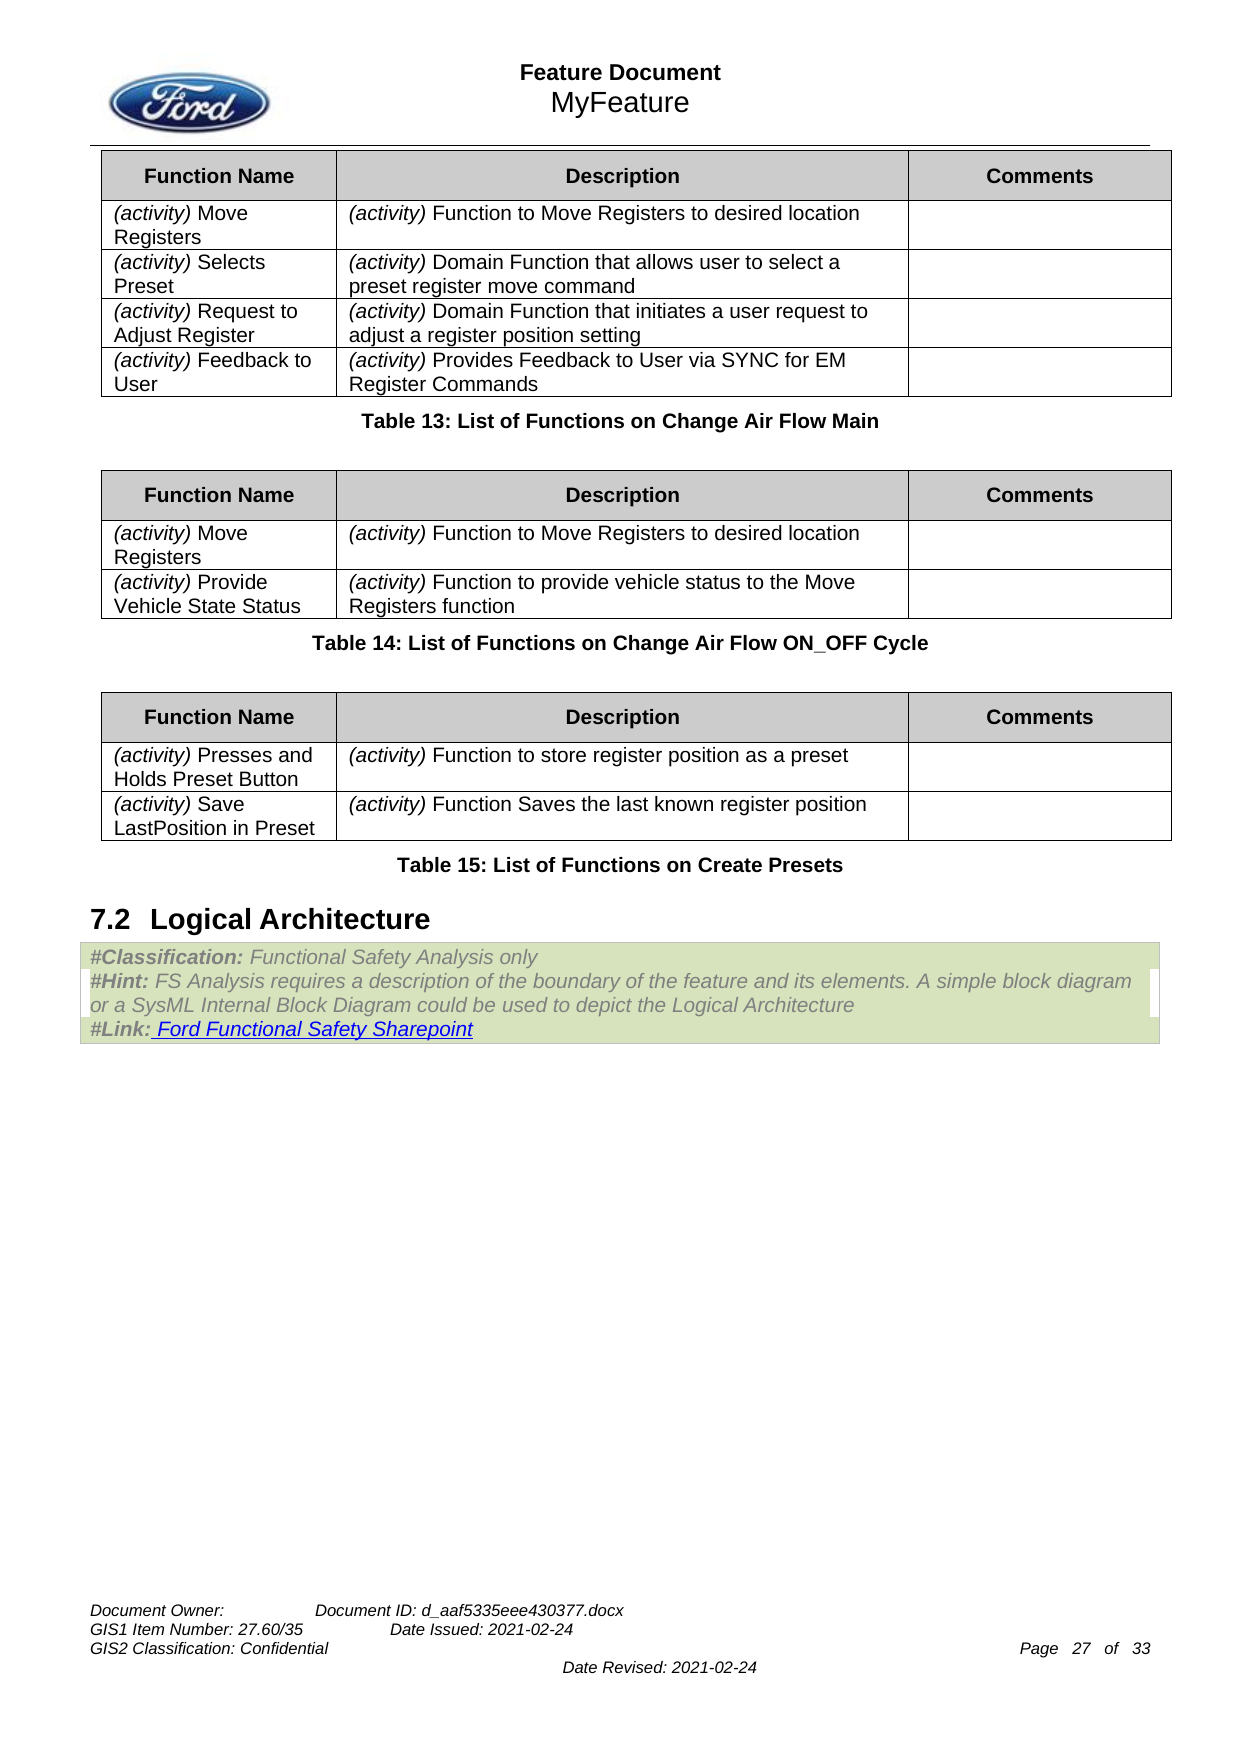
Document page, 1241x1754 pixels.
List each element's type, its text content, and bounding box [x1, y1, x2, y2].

table_header Comments [909, 471, 1171, 520]
table_header Function Name [102, 151, 336, 200]
table_cell [909, 201, 1171, 249]
table_cell (activity) Function to Move Registers to desired location [337, 201, 908, 249]
table_cell (activity) Function to provide vehicle status to the Move Registers function [337, 570, 908, 618]
picture [89, 53, 290, 154]
table_cell (activity) Provide Vehicle State Status [102, 570, 336, 618]
table_cell (activity) Function to Move Registers to desired location [337, 521, 908, 569]
table_cell (activity) Provides Feedback to User via SYNC for EM Register Commands [337, 348, 908, 396]
table_header Function Name [102, 471, 336, 520]
text #Hint: FS Analysis requires a description of the boundary of the feature and its elements. A simple block diagram or a SysML Internal Block Diagram could be used to depict the Logical Architecture [90, 969, 1150, 1014]
table_cell [909, 348, 1171, 396]
text #Classification: Functional Safety Analysis only [81, 943, 1159, 969]
table_cell (activity) Feedback to User [102, 348, 336, 396]
table_header Function Name [102, 693, 336, 742]
table_cell [909, 521, 1171, 569]
table_header Description [337, 693, 908, 742]
table_cell (activity) Save LastPosition in Preset [102, 792, 336, 839]
table_header Description [337, 151, 908, 200]
table_cell [909, 570, 1171, 618]
table_cell [909, 299, 1171, 347]
table_cell (activity) Move Registers [102, 521, 336, 569]
table_cell [909, 743, 1171, 791]
table_header Comments [909, 693, 1171, 742]
table_cell (activity) Request to Adjust Register [102, 299, 336, 347]
table_cell (activity) Presses and Holds Preset Button [102, 743, 336, 791]
table_cell (activity) Move Registers [102, 201, 336, 249]
table_header Comments [909, 151, 1171, 200]
table_cell [909, 250, 1171, 298]
table_cell (activity) Domain Function that allows user to select a preset register move command [337, 250, 908, 298]
table_cell [909, 792, 1171, 839]
table_cell (activity) Selects Preset [102, 250, 336, 298]
table_header Description [337, 471, 908, 520]
table_cell (activity) Domain Function that initiates a user request to adjust a register position setting [337, 299, 908, 347]
table_cell (activity) Function Saves the last known register position [337, 792, 908, 839]
table_cell (activity) Function to store register position as a preset [337, 743, 908, 791]
subtitle Logical Architecture [90, 902, 1150, 936]
text #Link: Ford Functional Safety Sharepoint [81, 1014, 1159, 1043]
